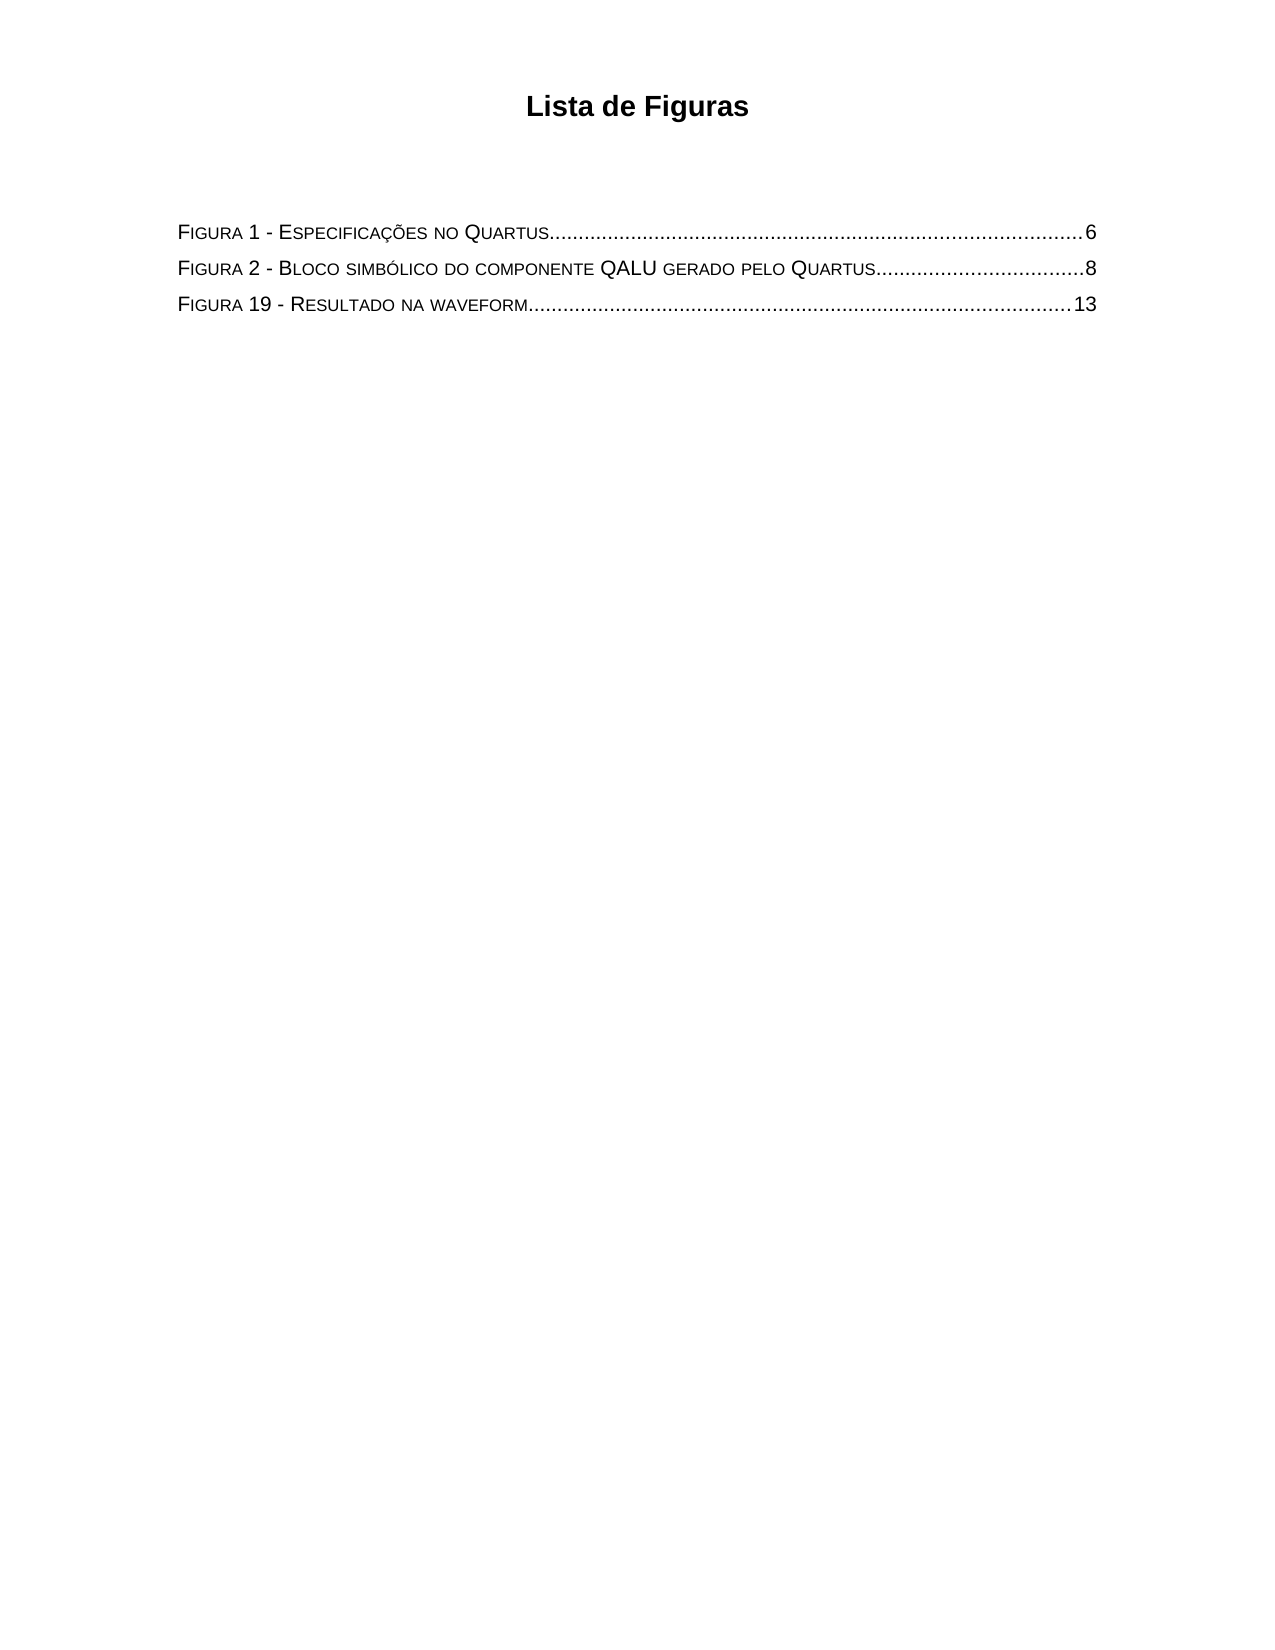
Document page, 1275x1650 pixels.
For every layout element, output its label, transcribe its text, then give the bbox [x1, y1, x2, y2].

text Lista de Figuras [177, 89, 1098, 122]
text Figura 2 - Bloco simbólico do componente QALU gerado pelo Quartus 8 [177, 256, 1098, 280]
text Figura 19 - Resultado na waveform. 13 [177, 292, 1098, 316]
text Figura 1 - Especificações no Quartus 6 [177, 220, 1098, 244]
